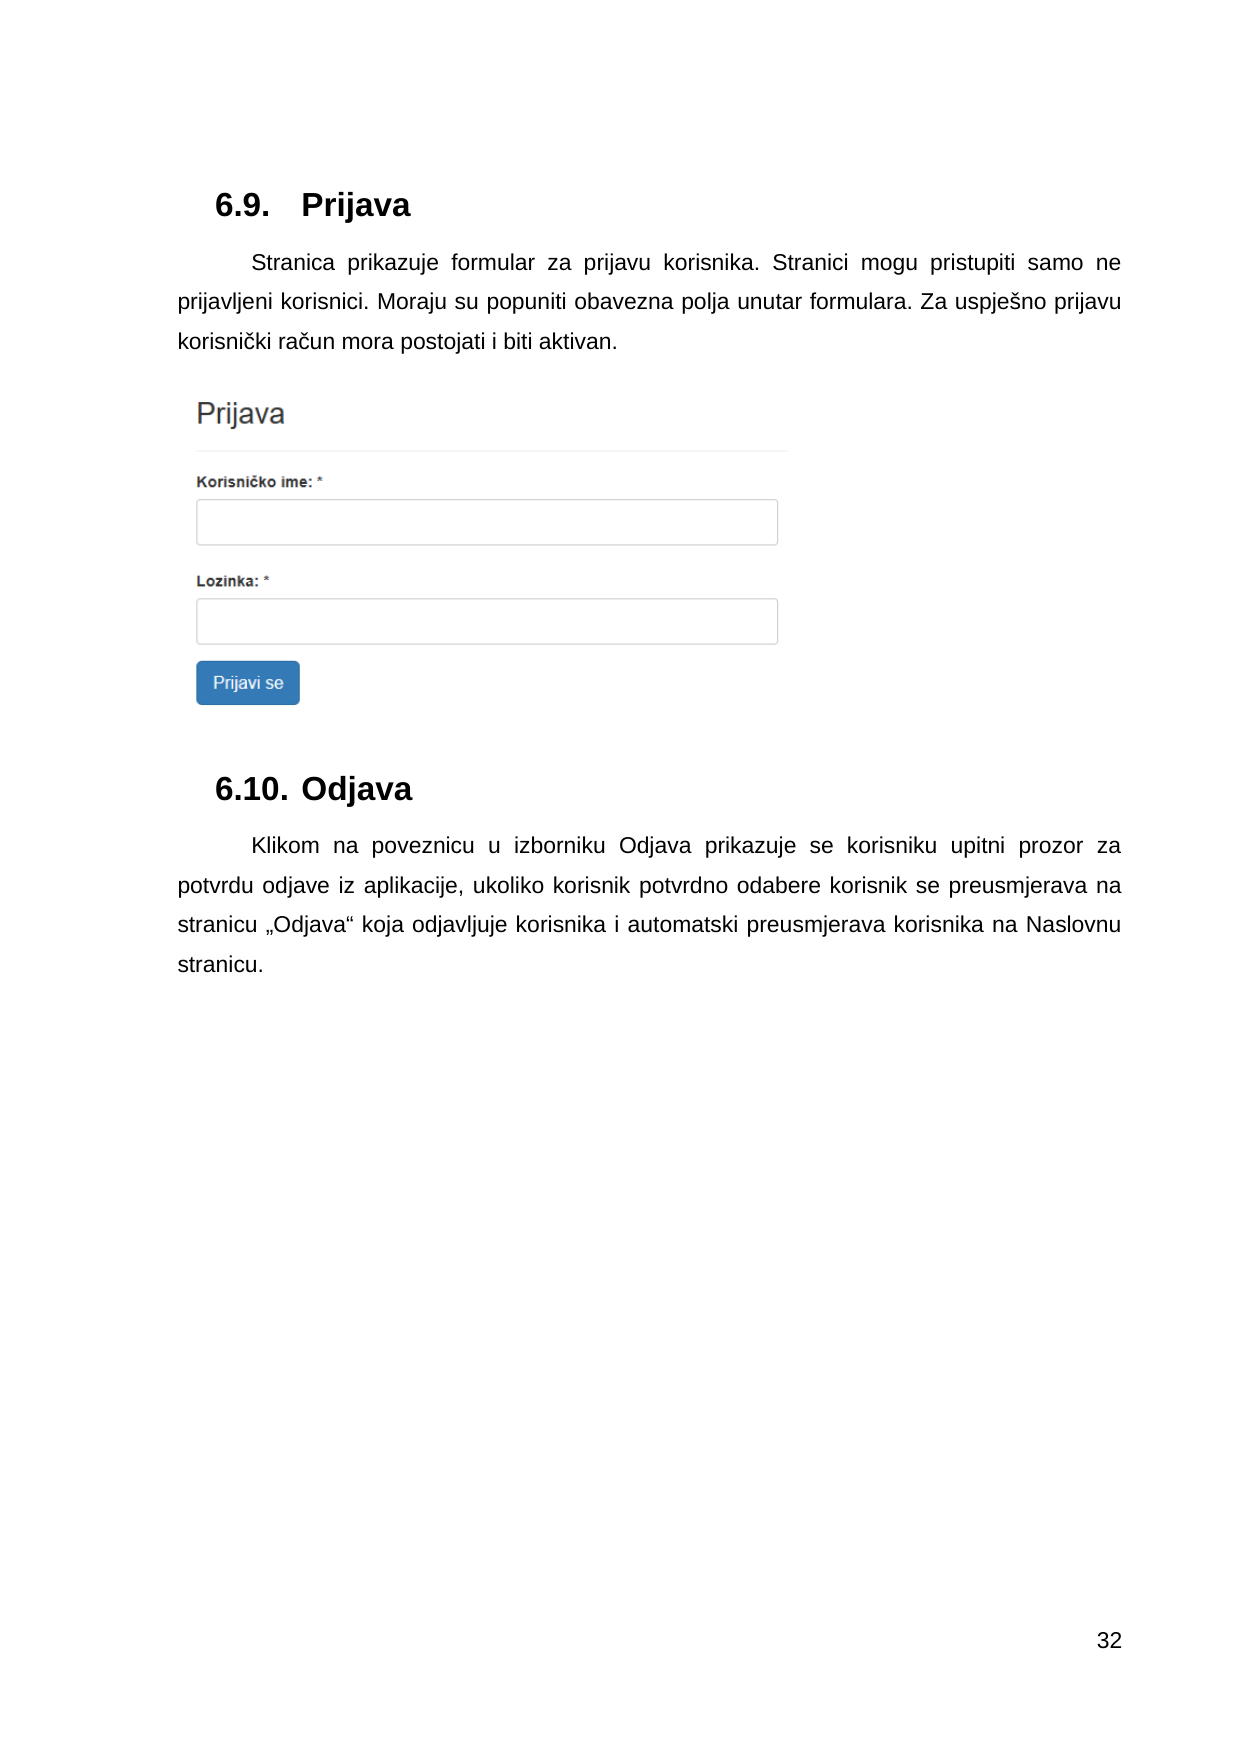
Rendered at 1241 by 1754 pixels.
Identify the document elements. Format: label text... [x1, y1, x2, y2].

text Stranica prikazuje formular za prijavu korisnika. Stranici mogu pristupiti samo ne prijavljeni korisnici. Moraju su popuniti obavezna polja unutar formulara. Za uspješno prijavu korisnički račun mora postojati i biti aktivan. [177, 249, 1122, 354]
subtitle Odjava [215, 769, 1122, 807]
picture [177, 387, 788, 718]
text Klikom na poveznicu u izborniku Odjava prikazuje se korisniku upitni prozor za potvrdu odjave iz aplikacije, ukoliko korisnik potvrdno odabere korisnik se preusmjerava na stranicu „Odjava“ koja odjavljuje korisnika i automatski preusmjerava korisnika na Naslovnu stranicu. [177, 832, 1122, 977]
subtitle Prijava [215, 185, 1122, 224]
